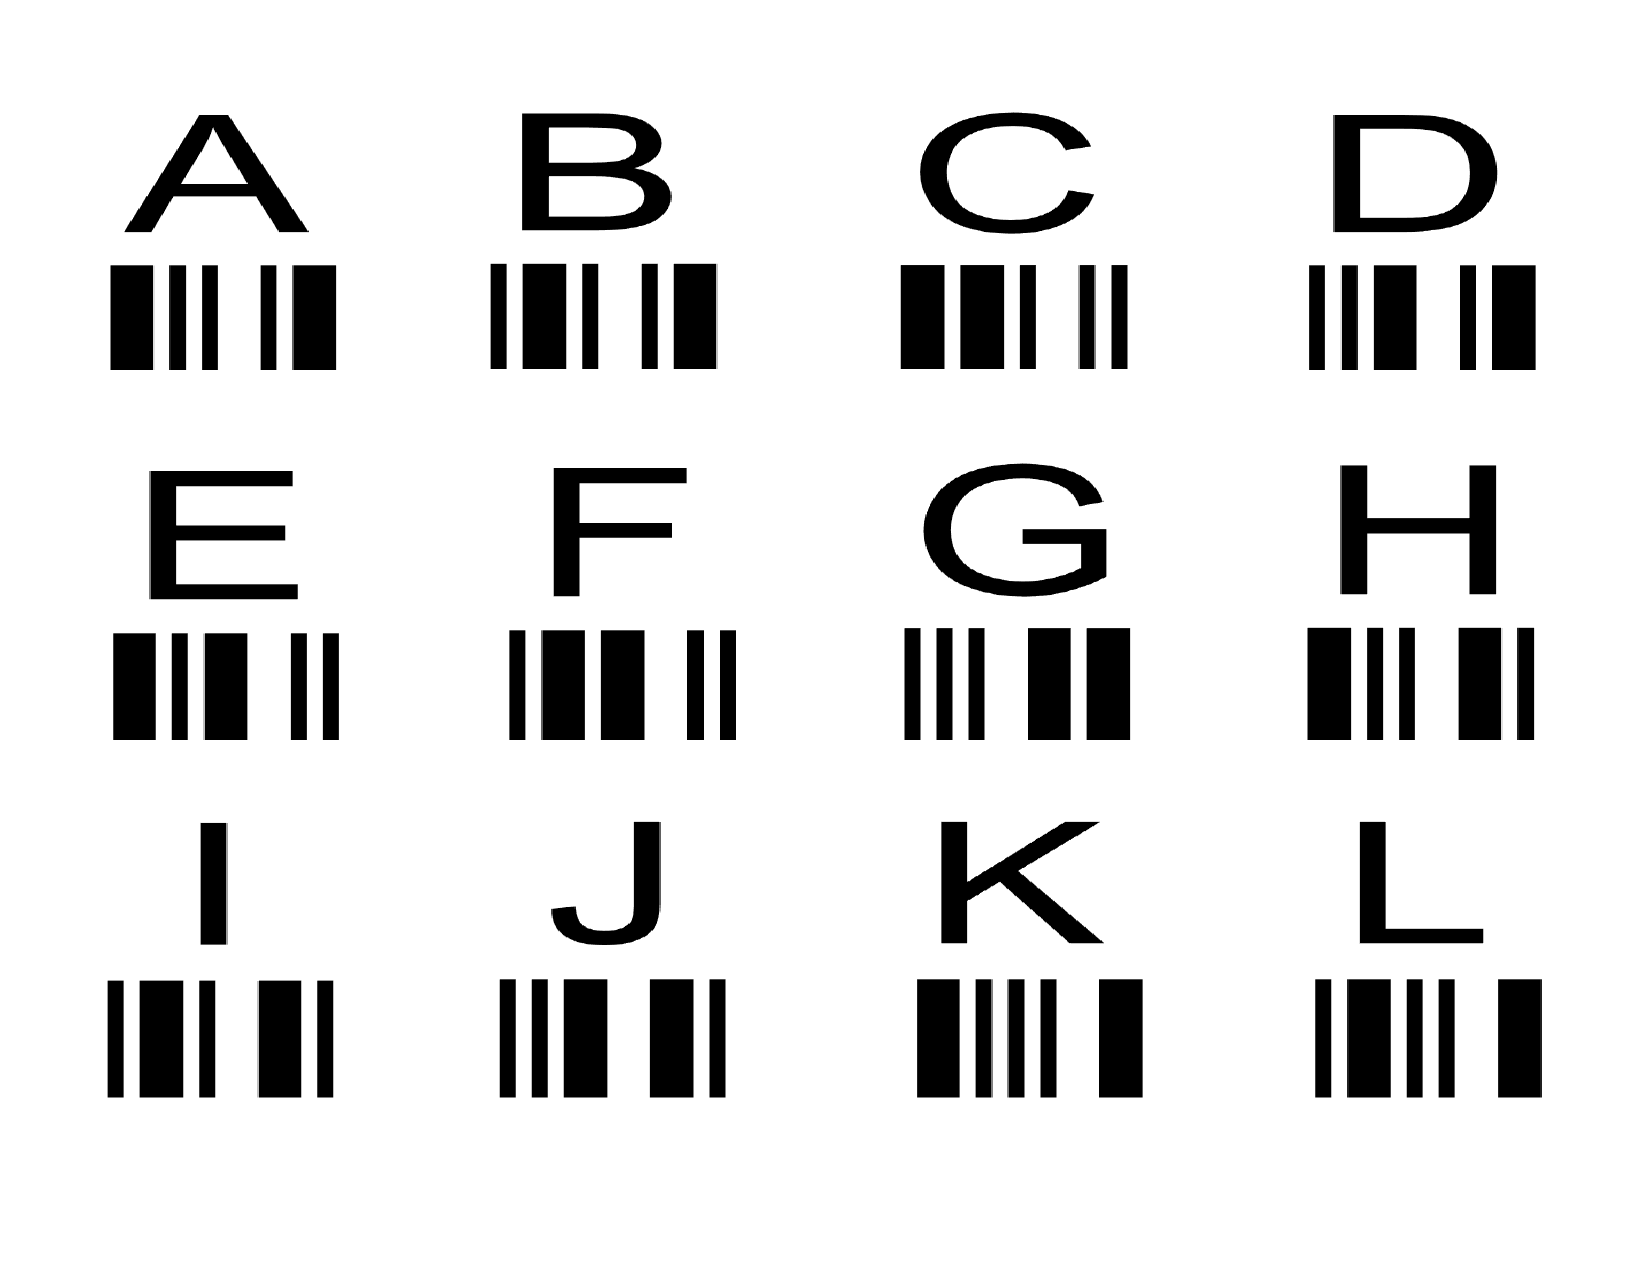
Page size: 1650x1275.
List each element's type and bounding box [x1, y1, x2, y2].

picture [70, 95, 1554, 419]
picture [34, 786, 1596, 1151]
